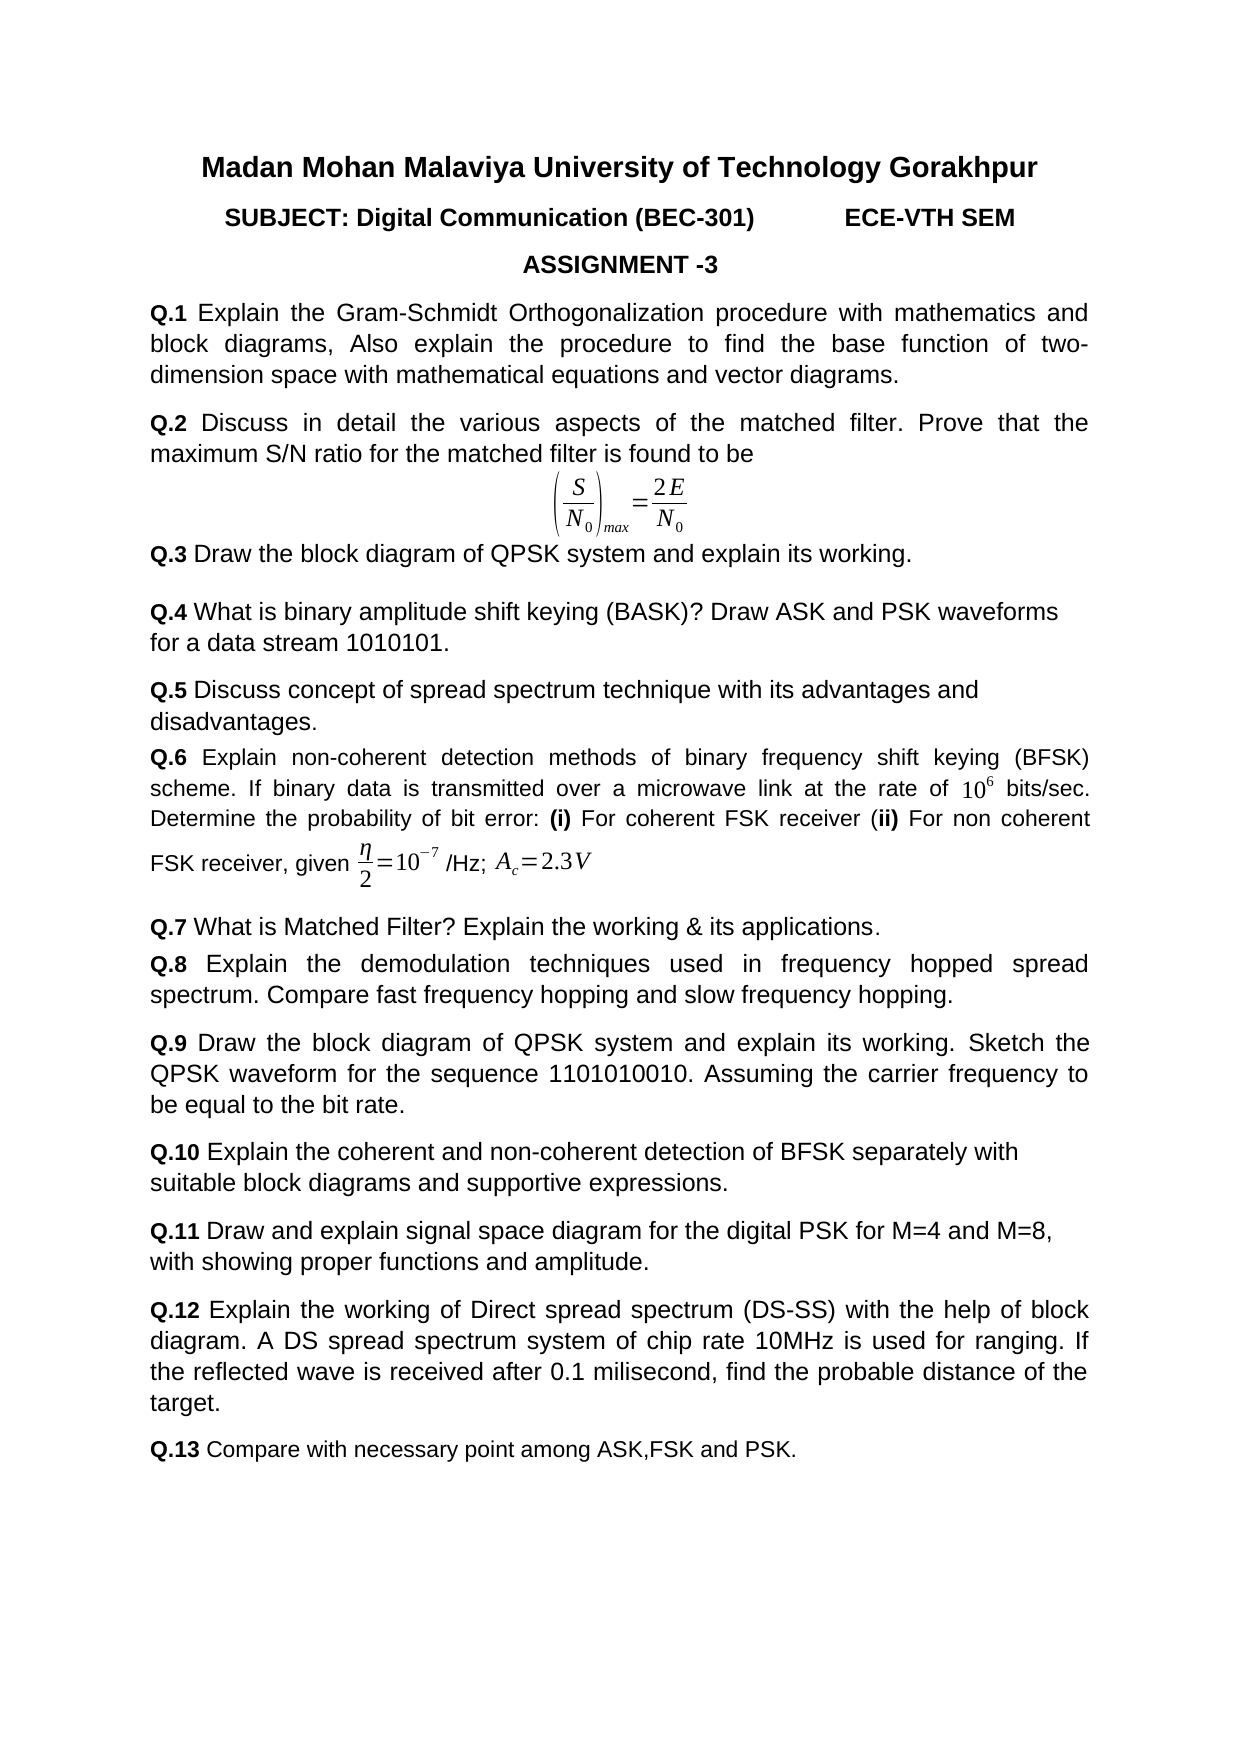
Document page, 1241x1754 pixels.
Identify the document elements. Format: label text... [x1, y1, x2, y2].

text Madan Mohan Malaviya University of Technology Gorakhpur [150, 150, 1090, 183]
text Q.1 Explain the Gram-Schmidt Orthogonalization procedure with mathematics and block diagrams, Also explain the procedure to find the base function of two-dimension space with mathematical equations and vector diagrams. [150, 298, 1090, 389]
text Q.12 Explain the working of Direct spread spectrum (DS-SS) with the help of block diagram. A DS spread spectrum system of chip rate 10MHz is used for ranging. If the reflected wave is received after 0.1 milisecond, find the probable distance of the target. [150, 1295, 1090, 1417]
text SUBJECT: Digital Communication (BEC-301) ECE-VTH SEM [150, 203, 1090, 232]
text Q.3 Draw the block diagram of QPSK system and explain its working. [150, 539, 1090, 568]
text Q.10 Explain the coherent and non-coherent detection of BFSK separately with suitable block diagrams and supportive expressions. [150, 1137, 1090, 1197]
text ASSIGNMENT -3 [150, 251, 1090, 279]
text Q.6 Explain non-coherent detection methods of binary frequency shift keying (BFSK) scheme. If binary data is transmitted over a microwave link at the rate of bits/sec. Determine the probability of bit error: (i) For coherent FSK receiver (ii) For non coherent FSK receiver, given /Hz; [150, 744, 1090, 893]
text Q.13 Compare with necessary point among ASK,FSK and PSK. [150, 1436, 1090, 1462]
text Q.4 What is binary amplitude shift keying (BASK)? Draw ASK and PSK waveforms for a data stream 1010101. [150, 597, 1090, 656]
text Q.8 Explain the demodulation techniques used in frequency hopped spread spectrum. Compare fast frequency hopping and slow frequency hopping. [150, 949, 1090, 1009]
text Q.5 Discuss concept of spread spectrum technique with its advantages and disadvantages. [150, 675, 1090, 735]
text Q.11 Draw and explain signal space diagram for the digital PSK for M=4 and M=8, with showing proper functions and amplitude. [150, 1216, 1090, 1276]
text Q.2 Discuss in detail the various aspects of the matched filter. Prove that the maximum S/N ratio for the matched filter is found to be [150, 408, 1090, 468]
text Q.7 What is Matched Filter? Explain the working & its applications. [150, 912, 1090, 940]
text Q.9 Draw the block diagram of QPSK system and explain its working. Sketch the QPSK waveform for the sequence 1101010010. Assuming the carrier frequency to be equal to the bit rate. [150, 1028, 1090, 1118]
